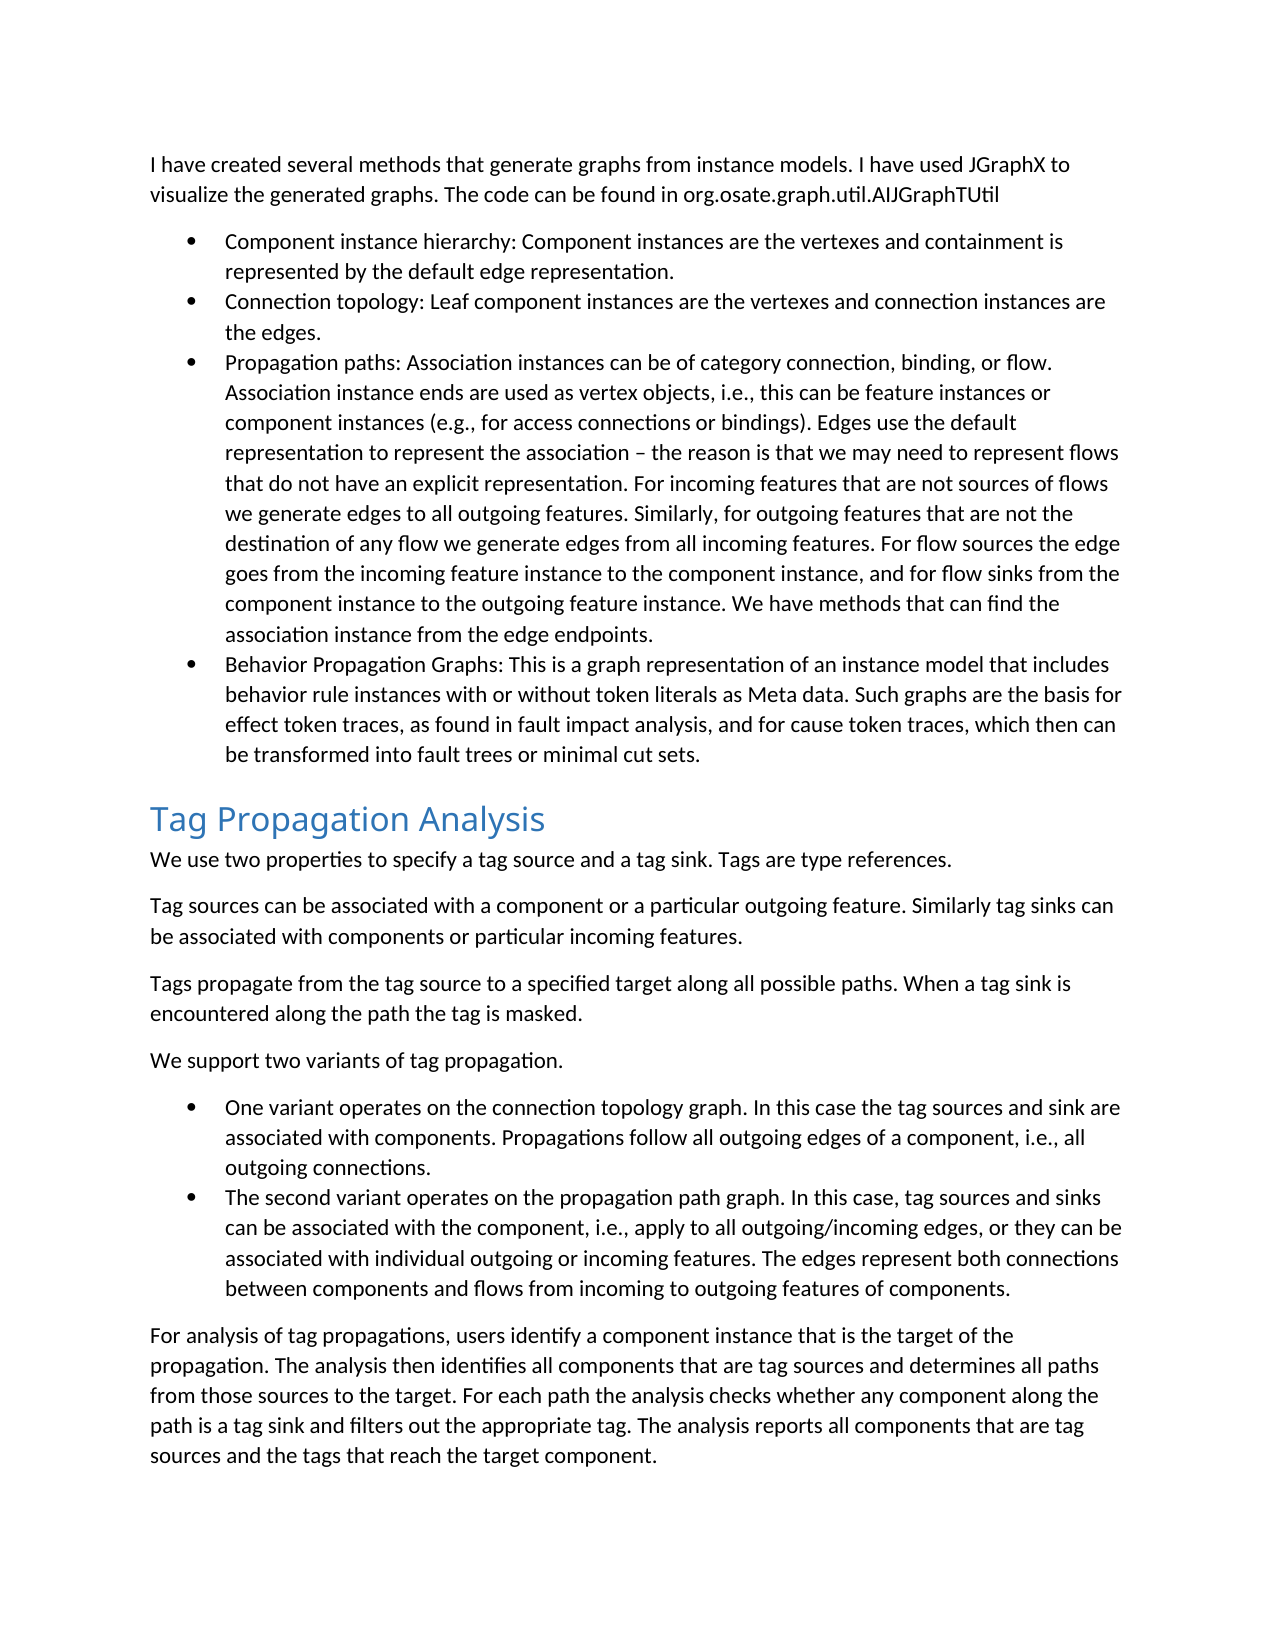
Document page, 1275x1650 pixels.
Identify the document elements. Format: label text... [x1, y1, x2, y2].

text We use two properties to specify a tag source and a tag sink. Tags are type references. [150, 845, 1125, 873]
text I have created several methods that generate graphs from instance models. I have used JGraphX to visualize the generated graphs. The code can be found in org.osate.graph.util.AIJGraphTUtil [150, 150, 1125, 208]
list Connection topology: Leaf component instances are the vertexes and connection instances are the edges. [187, 287, 1125, 346]
text For analysis of tag propagations, users identify a component instance that is the target of the propagation. The analysis then identifies all components that are tag sources and determines all paths from those sources to the target. For each path the analysis checks whether any component along the path is a tag sink and filters out the appropriate tag. The analysis reports all components that are tag sources and the tags that reach the target component. [150, 1321, 1125, 1470]
list Component instance hierarchy: Component instances are the vertexes and containment is represented by the default edge representation. [187, 227, 1125, 285]
list One variant operates on the connection topology graph. In this case the tag sources and sink are associated with components. Propagations follow all outgoing edges of a component, i.e., all outgoing connections. [187, 1093, 1125, 1181]
text Tags propagate from the tag source to a specified target along all possible paths. When a tag sink is encountered along the path the tag is masked. [150, 969, 1125, 1027]
subtitle Tag Propagation Analysis [150, 796, 1125, 841]
list The second variant operates on the propagation path graph. In this case, tag sources and sinks can be associated with the component, i.e., apply to all outgoing/incoming edges, or they can be associated with individual outgoing or incoming features. The edges represent both connections between components and flows from incoming to outgoing features of components. [187, 1183, 1125, 1302]
list Propagation paths: Association instances can be of category connection, binding, or flow. Association instance ends are used as vertex objects, i.e., this can be feature instances or component instances (e.g., for access connections or bindings). Edges use the default representation to represent the association – the reason is that we may need to represent flows that do not have an explicit representation. For incoming features that are not sources of flows we generate edges to all outgoing features. Similarly, for outgoing features that are not the destination of any flow we generate edges from all incoming features. For flow sources the edge goes from the incoming feature instance to the component instance, and for flow sinks from the component instance to the outgoing feature instance. We have methods that can find the association instance from the edge endpoints. [187, 348, 1125, 648]
text Tag sources can be associated with a component or a particular outgoing feature. Similarly tag sinks can be associated with components or particular incoming features. [150, 892, 1125, 950]
text We support two variants of tag propagation. [150, 1046, 1125, 1074]
list Behavior Propagation Graphs: This is a graph representation of an instance model that includes behavior rule instances with or without token literals as Meta data. Such graphs are the basis for effect token traces, as found in fault impact analysis, and for cause token traces, which then can be transformed into fault trees or minimal cut sets. [187, 650, 1125, 769]
